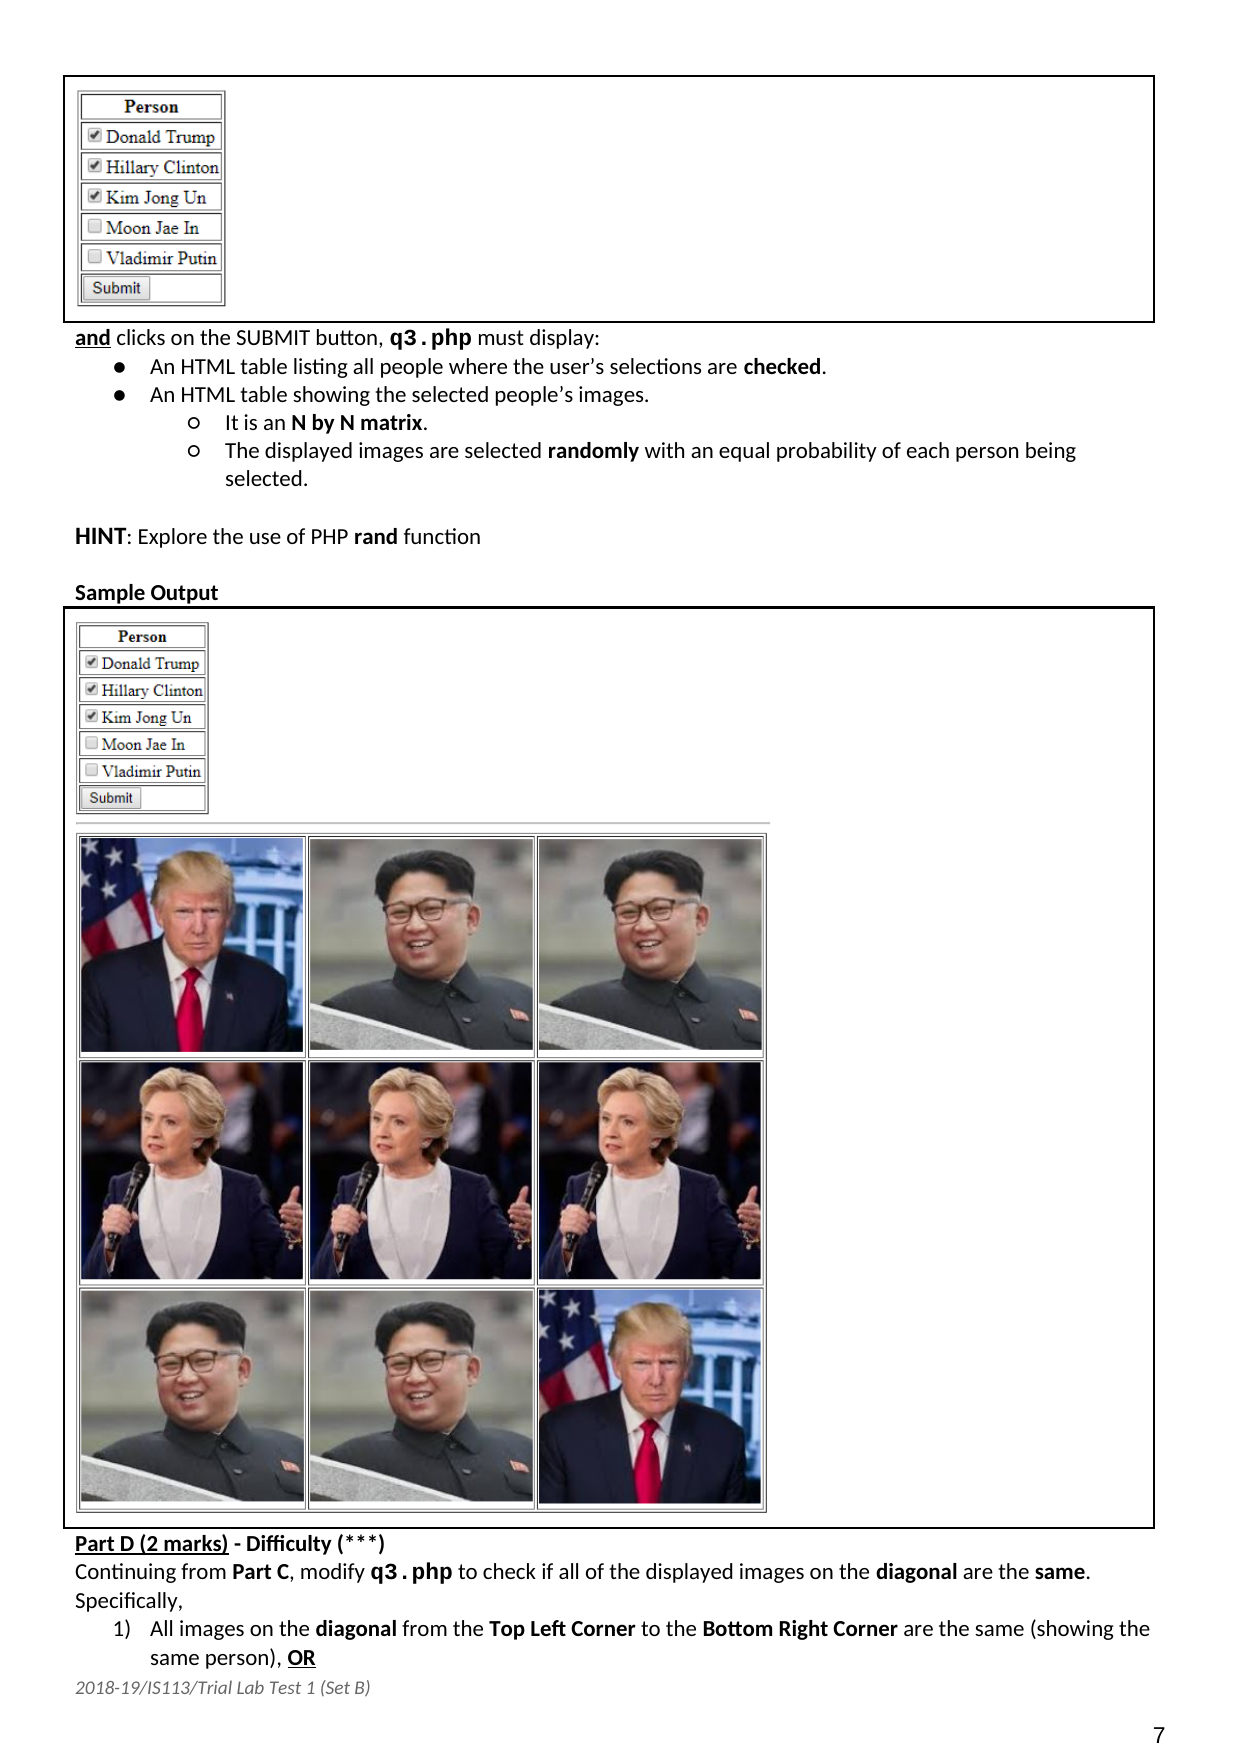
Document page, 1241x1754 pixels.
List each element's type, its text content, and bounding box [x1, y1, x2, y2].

text HINT: Explore the use of PHP rand function [75, 520, 1165, 550]
table_header [65, 609, 1153, 1527]
list All images on the diagonal from the Top Left Corner to the Bottom Right Corner are the same (showing the same person), OR [112, 1614, 1165, 1671]
picture [74, 87, 229, 311]
list The displayed images are selected randomly with an equal probability of each person being selected. [187, 436, 1165, 492]
list An HTML table showing the selected people’s images. [112, 380, 1165, 408]
list It is an N by N matrix. [187, 408, 1165, 436]
list An HTML table listing all people where the user’s selections are checked. [112, 352, 1165, 380]
table_header [65, 77, 1153, 321]
text Part D (2 marks) - Difficulty (***) [75, 1529, 1165, 1557]
text Continuing from Part C, modify q3.php to check if all of the displayed images on the diagonal are the same. Specifically, [75, 1557, 1165, 1614]
text and clicks on the SUBMIT button, q3.php must display: [75, 323, 1165, 352]
text Sample Output [75, 578, 1165, 606]
picture [74, 618, 771, 1517]
